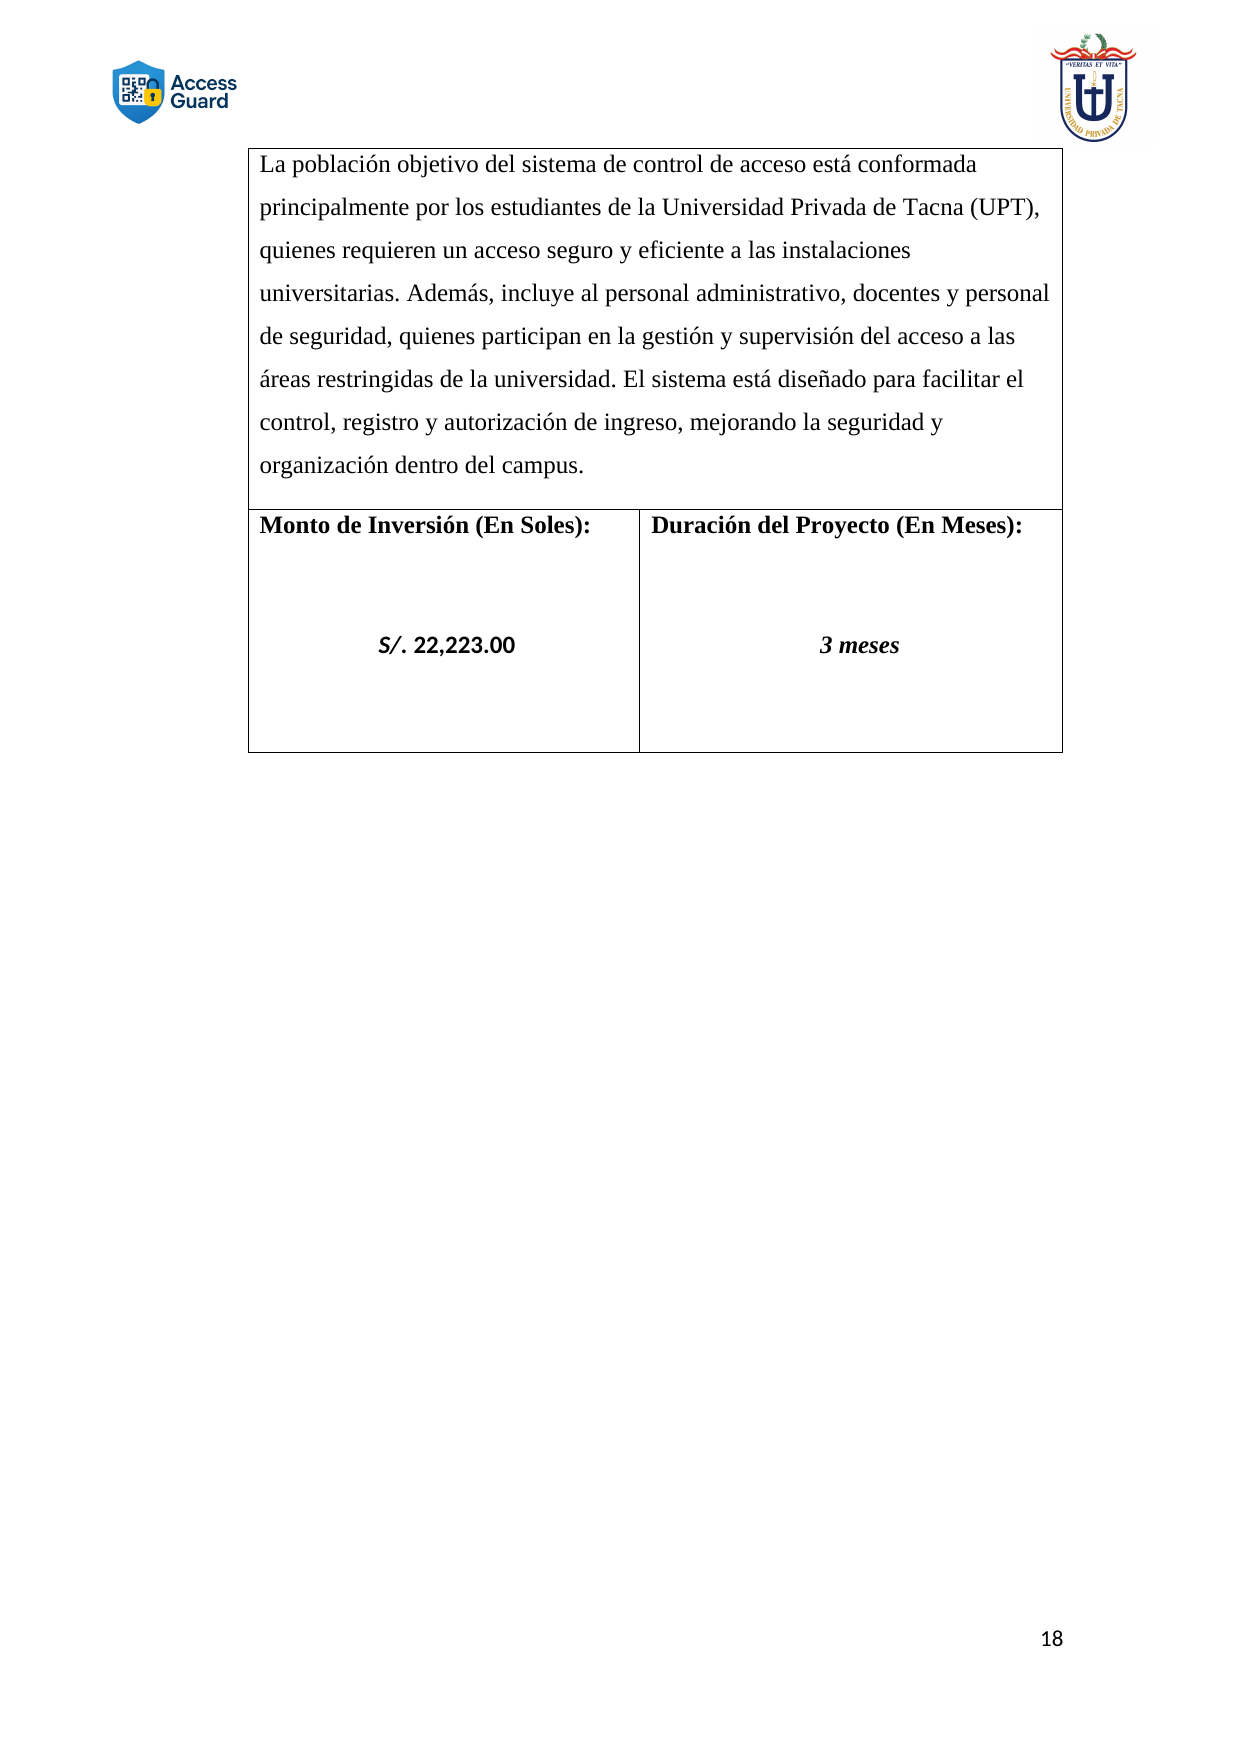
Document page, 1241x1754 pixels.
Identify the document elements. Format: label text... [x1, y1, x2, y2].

picture [97, 18, 250, 171]
table_cell Duración del Proyecto (En Meses): 3 meses [640, 510, 1062, 752]
table_cell Monto de Inversión (En Soles): S/. 22,223.00 [249, 510, 639, 752]
picture [1033, 27, 1154, 148]
